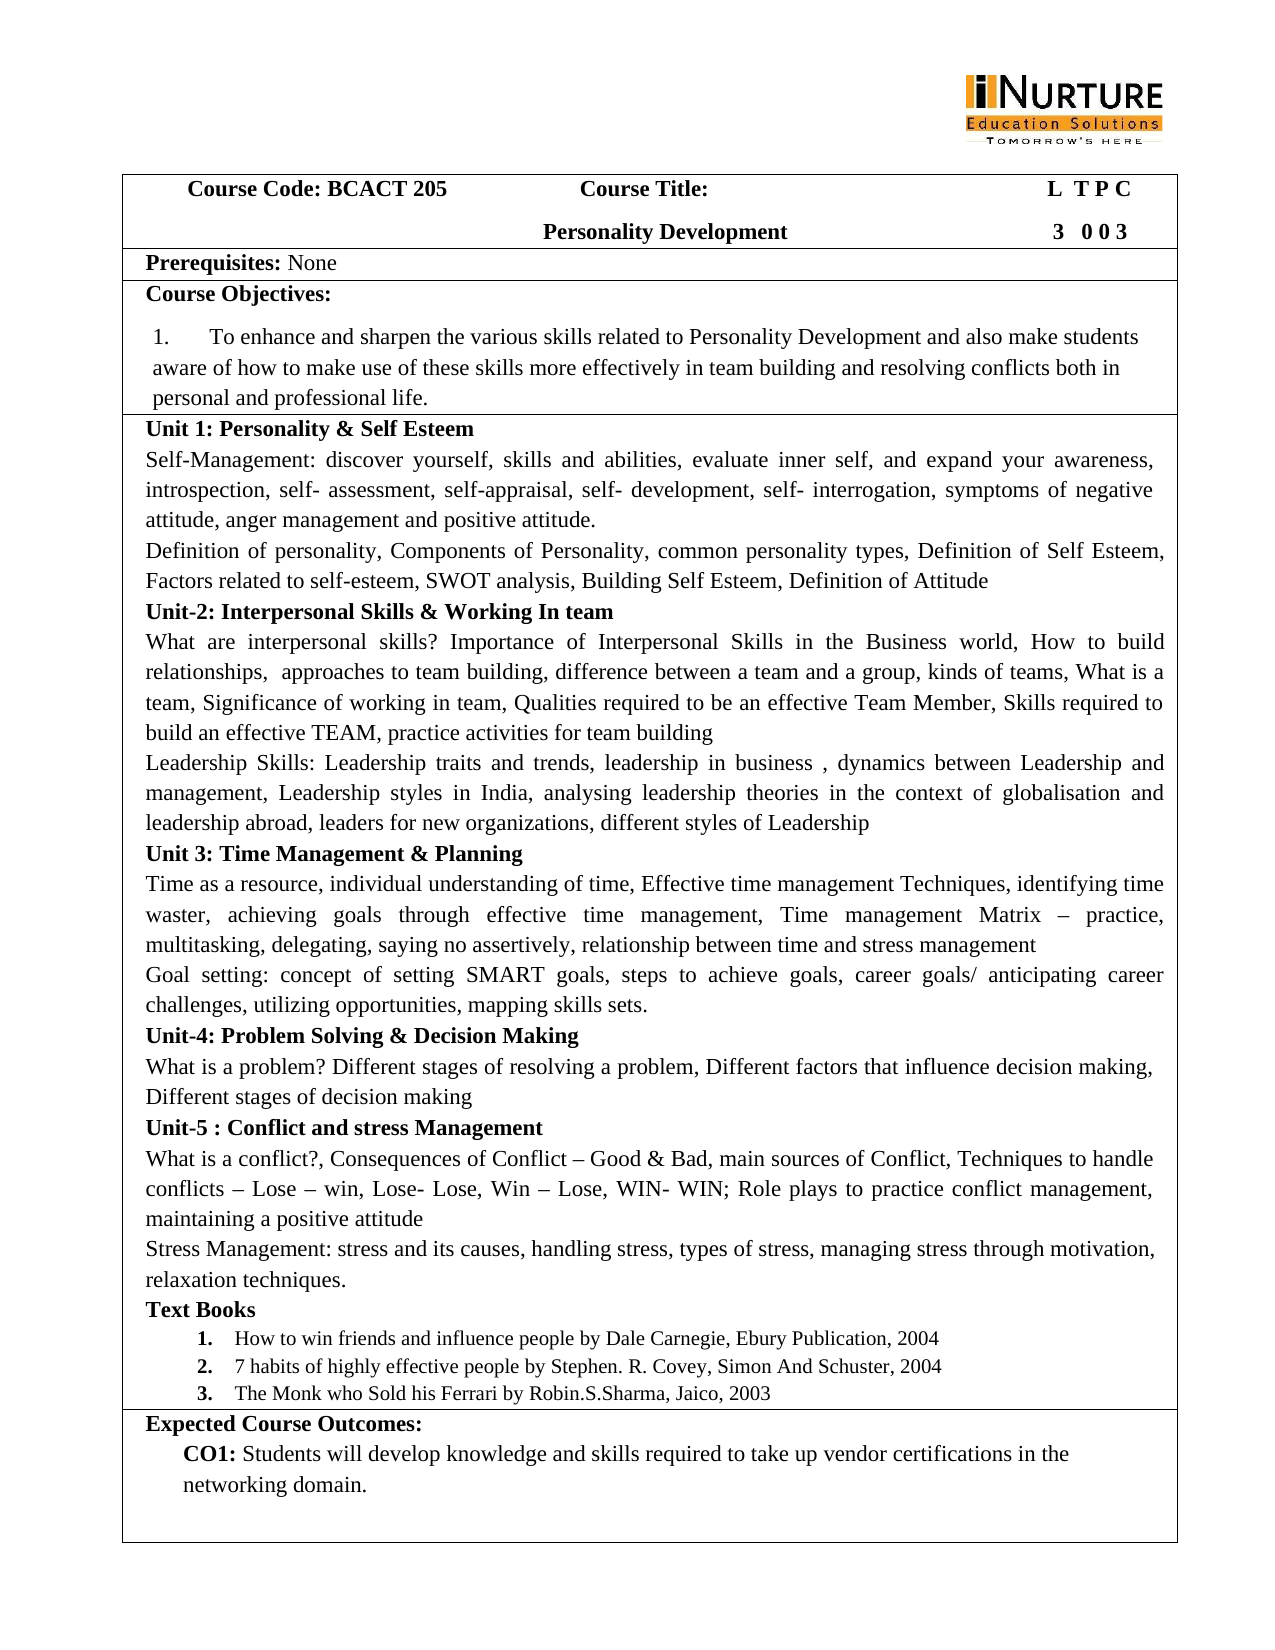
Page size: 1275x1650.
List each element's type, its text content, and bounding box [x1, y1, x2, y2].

table_cell Expected Course Outcomes: CO1: Students will develop knowledge and skills required to take up vendor certifications in the networking domain. [123, 1410, 1177, 1542]
table_cell Unit 1: Personality & Self Esteem Self-Management: discover yourself, skills and abilities, evaluate inner self, and expand your awareness, introspection, self- assessment, self-appraisal, self- development, self- interrogation, symptoms of negative attitude, anger management and positive attitude. Definition of personality, Components of Personality, common personality types, Definition of Self Esteem, Factors related to self-esteem, SWOT analysis, Building Self Esteem, Definition of Attitude Unit-2: Interpersonal Skills & Working In team What are interpersonal skills? Importance of Interpersonal Skills in the Business world, How to build relationships, approaches to team building, difference between a team and a group, kinds of teams, What is a team, Significance of working in team, Qualities required to be an effective Team Member, Skills required to build an effective TEAM, practice activities for team building Leadership Skills: Leadership traits and trends, leadership in business , dynamics between Leadership and management, Leadership styles in India, analysing leadership theories in the context of globalisation and leadership abroad, leaders for new organizations, different styles of Leadership Unit 3: Time Management & Planning Time as a resource, individual understanding of time, Effective time management Techniques, identifying time waster, achieving goals through effective time management, Time management Matrix – practice, multitasking, delegating, saying no assertively, relationship between time and stress management Goal setting: concept of setting SMART goals, steps to achieve goals, career goals/ anticipating career challenges, utilizing opportunities, mapping skills sets. Unit-4: Problem Solving & Decision Making What is a problem? Different stages of resolving a problem, Different factors that influence decision making, Different stages of decision making Unit-5 : Conflict and stress Management What is a conflict?, Consequences of Conflict – Good & Bad, main sources of Conflict, Techniques to handle conflicts – Lose – win, Lose- Lose, Win – Lose, WIN- WIN; Role plays to practice conflict management, maintaining a positive attitude Stress Management: stress and its causes, handling stress, types of stress, managing stress through motivation, relaxation techniques. Text Books How to win friends and influence people by Dale Carnegie, Ebury Publication, 2004 7 habits of highly effective people by Stephen. R. Covey, Simon And Schuster, 2004 The Monk who Sold his Ferrari by Robin.S.Sharma, Jaico, 2003 [123, 415, 1177, 1409]
table_header Course Code: BCACT 205 Course Title: L T P C Personality Development 3 0 0 3 [123, 175, 1177, 248]
table_cell Prerequisites: None [123, 249, 1177, 279]
picture [966, 75, 1163, 144]
table_cell Course Objectives: 1. To enhance and sharpen the various skills related to Personality Development and also make students aware of how to make use of these skills more effectively in team building and resolving conflicts both in personal and professional life. [123, 281, 1177, 414]
